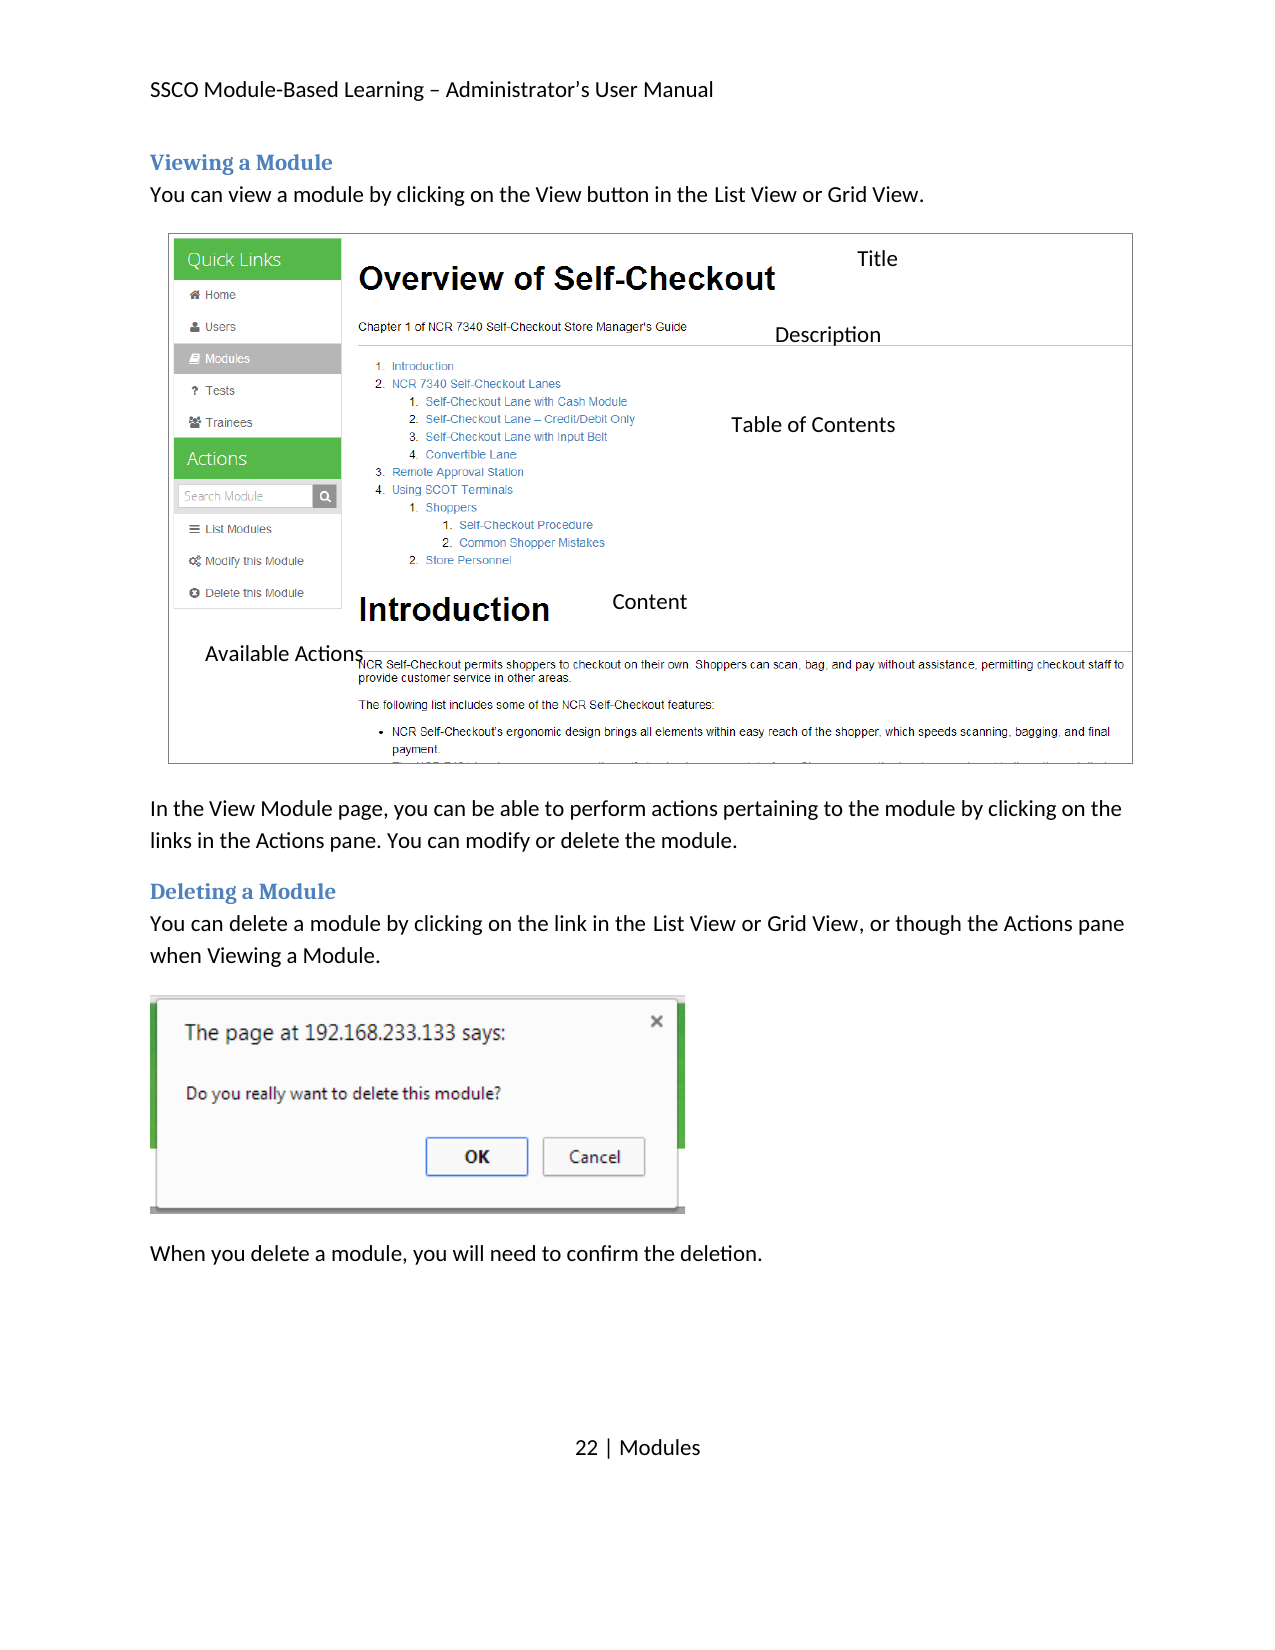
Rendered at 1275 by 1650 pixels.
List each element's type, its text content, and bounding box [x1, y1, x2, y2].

text You can view a module by clicking on the View button in the List View or Grid View. [150, 180, 1125, 208]
text When you delete a module, you will need to confirm the deletion. [150, 1239, 1125, 1267]
subtitle Viewing a Module [150, 150, 1125, 176]
text You can delete a module by clicking on the link in the List View or Grid View, or though the Actions pane when Viewing a Module. [150, 909, 1125, 969]
text In the View Module page, you can be able to perform actions pertaining to the module by clicking on the links in the Actions pane. You can modify or delete the module. [150, 794, 1125, 854]
picture [169, 234, 1132, 763]
subtitle Deleting a Module [150, 879, 1125, 905]
picture [150, 994, 686, 1214]
